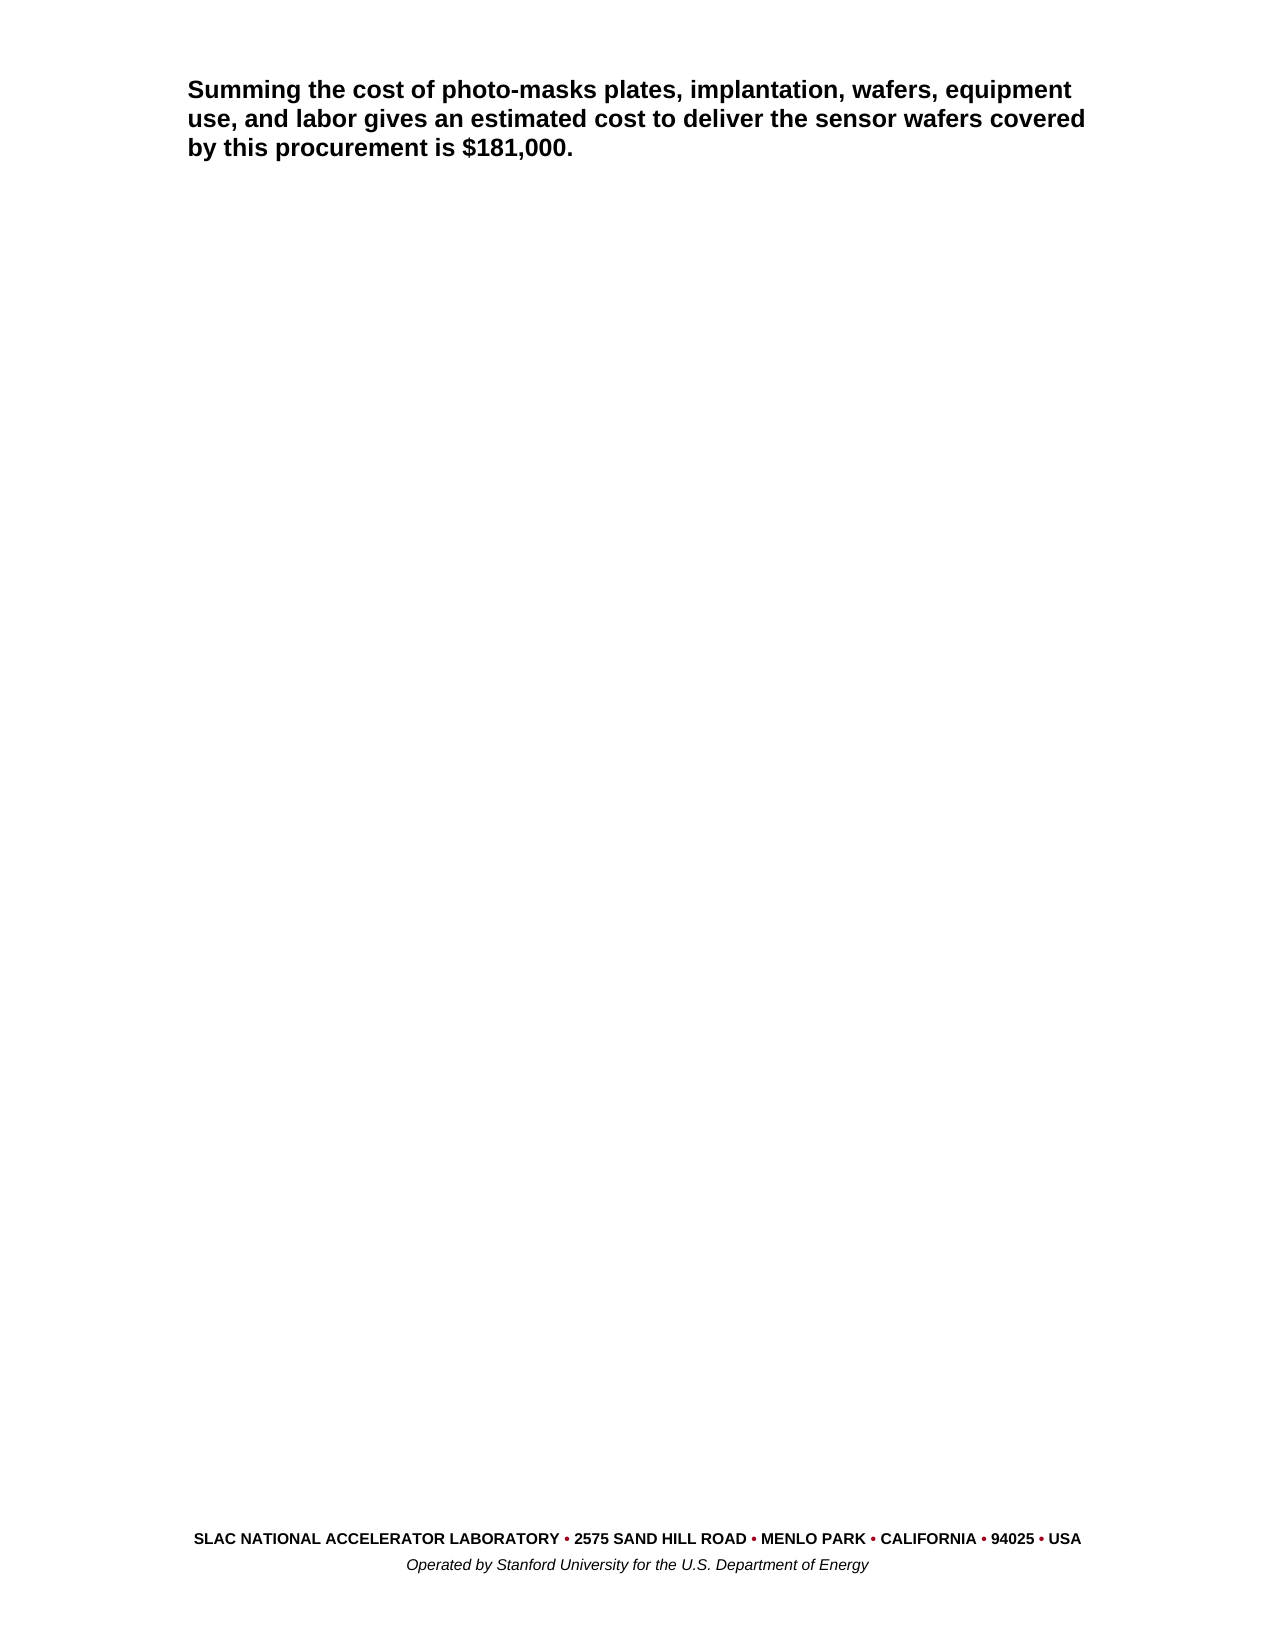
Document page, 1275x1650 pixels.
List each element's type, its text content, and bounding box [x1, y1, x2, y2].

text Summing the cost of photo-masks plates, implantation, wafers, equipment use, and labor gives an estimated cost to deliver the sensor wafers covered by this procurement is $181,000. [187, 75, 1087, 162]
